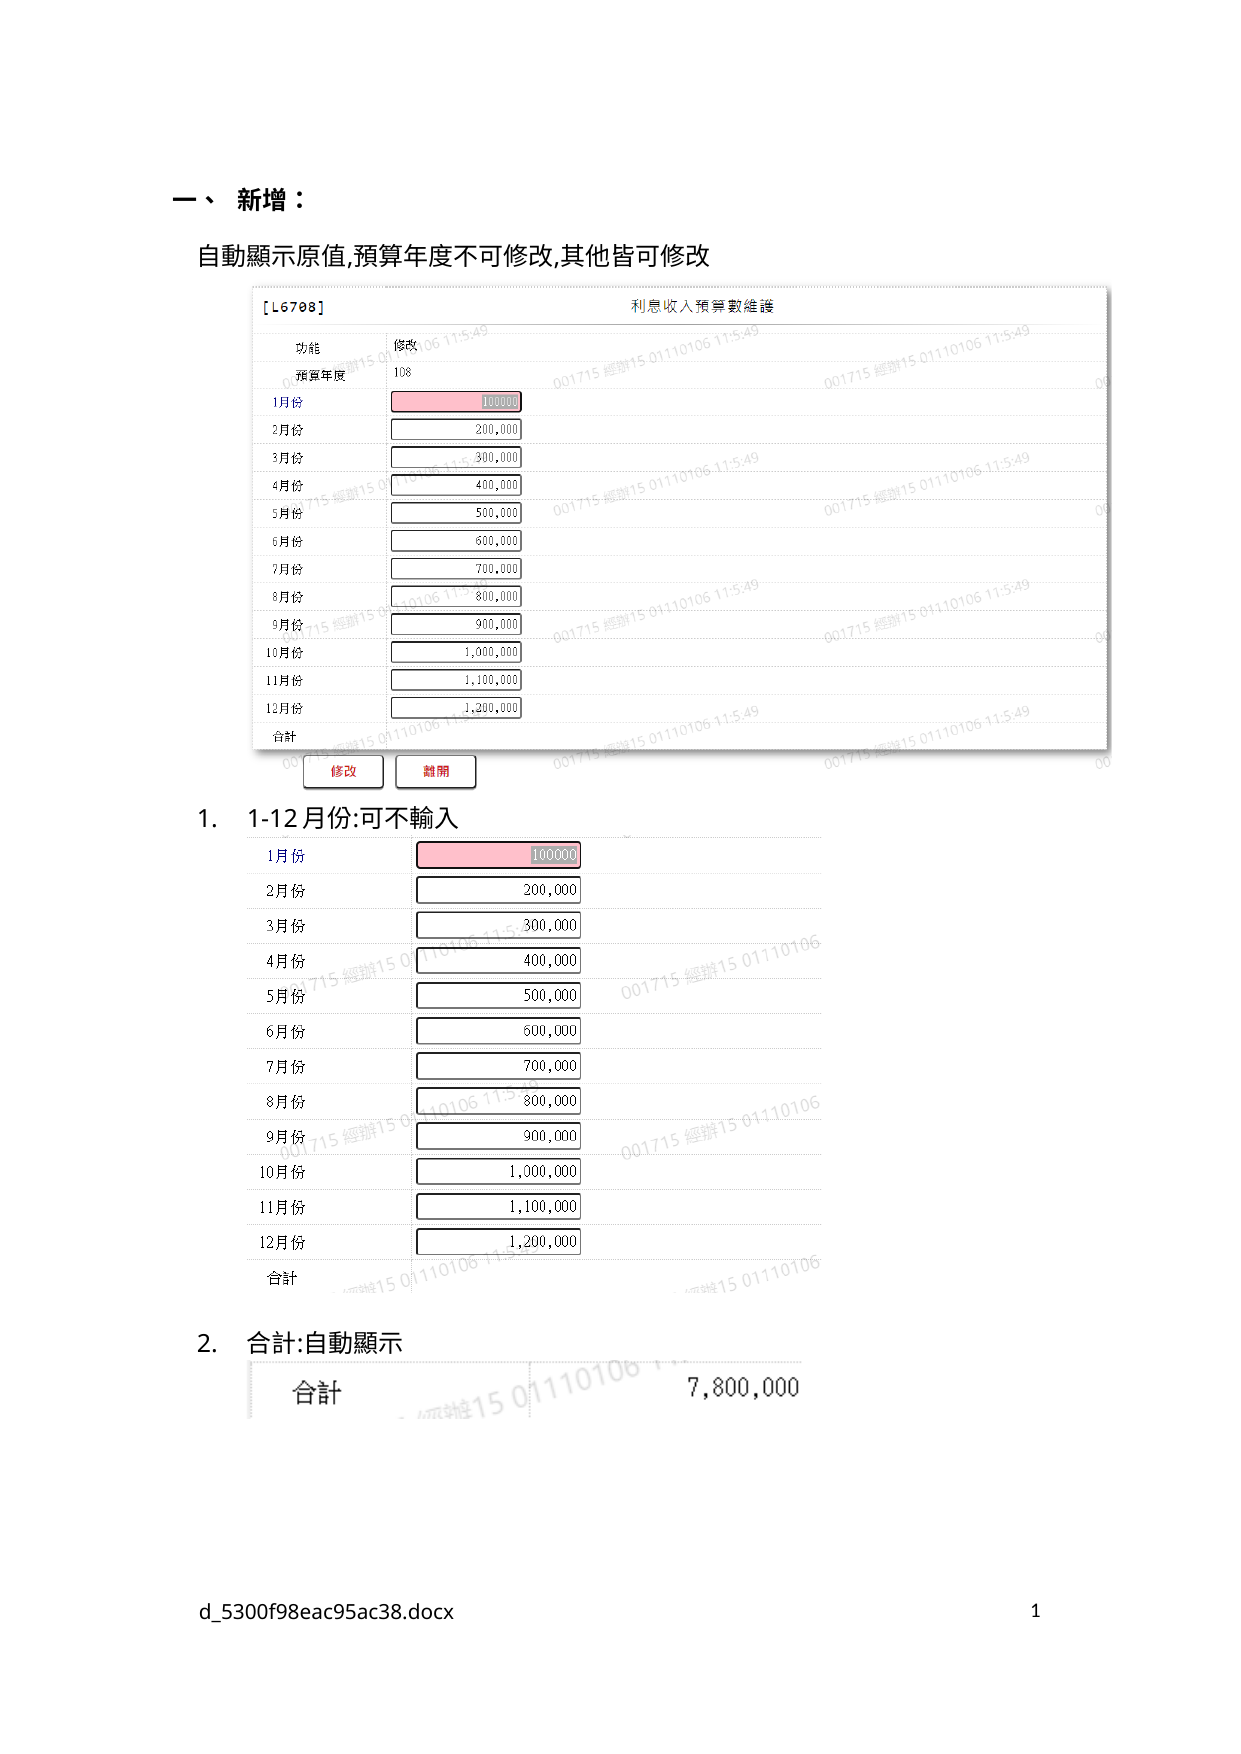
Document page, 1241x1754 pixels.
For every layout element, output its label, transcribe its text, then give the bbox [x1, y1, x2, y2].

picture [246, 1360, 803, 1419]
picture [246, 835, 822, 1293]
list 合計:自動顯示 [197, 1323, 1053, 1361]
text 自動顯示原值,預算年度不可修改,其他皆可修改 [197, 236, 1053, 273]
list 1-12月份:可不輸入 [197, 798, 1053, 836]
subtitle 新增： [173, 179, 1053, 217]
picture [246, 273, 1112, 798]
